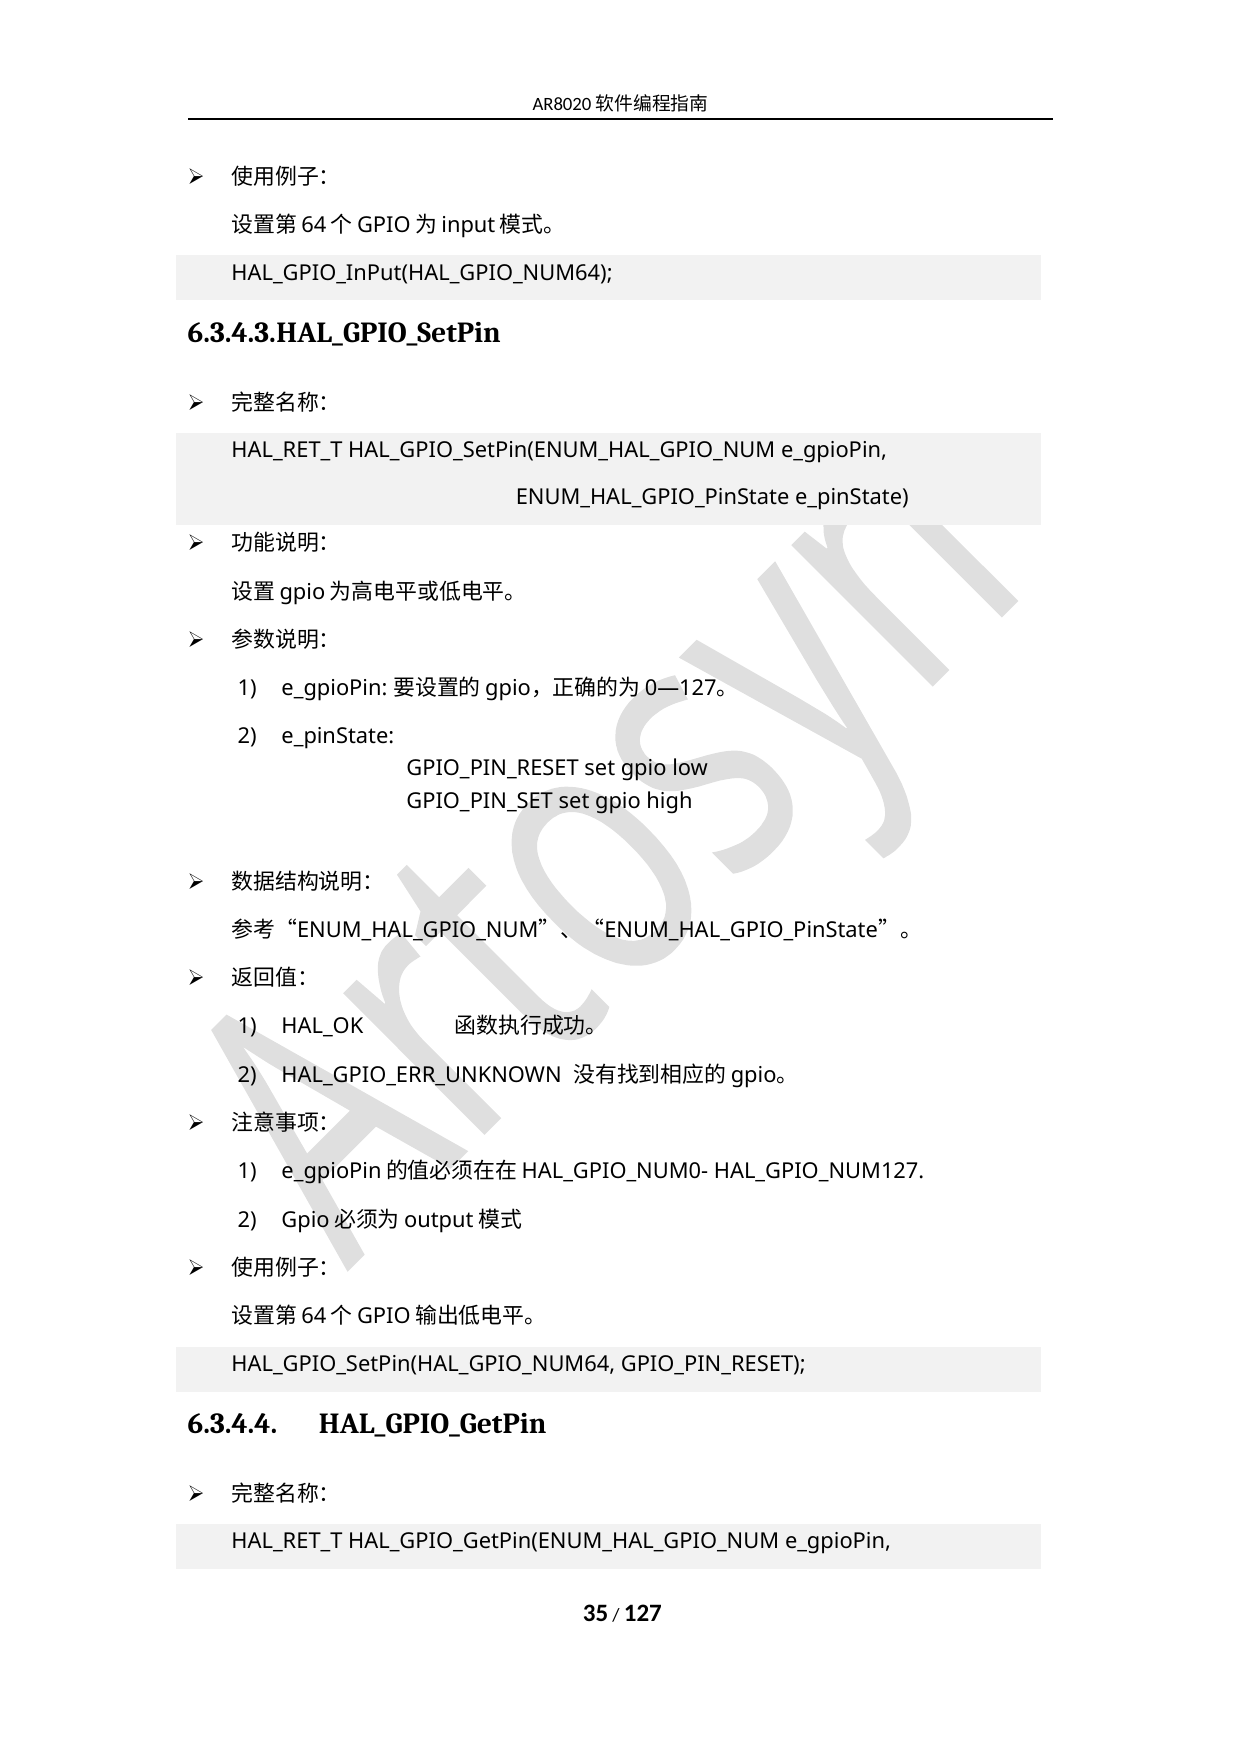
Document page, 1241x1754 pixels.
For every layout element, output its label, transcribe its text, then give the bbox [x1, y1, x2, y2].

list 参数说明： [187, 622, 1053, 654]
text 设置gpio为高电平或低电平。 [187, 573, 1053, 606]
list 完整名称： [187, 384, 1053, 417]
text 设置第64个GPIO输出低电平。 [187, 1298, 1053, 1331]
list 完整名称： [187, 1476, 1053, 1508]
list 使用例子： [187, 158, 1053, 191]
list GPIO_PIN_RESET set gpio low [369, 751, 1053, 783]
list 数据结构说明： [187, 863, 1053, 896]
list HAL_GPIO_ERR_UNKNOWN 没有找到相应的gpio。 [237, 1057, 1053, 1089]
list e_gpioPin: 要设置的gpio，正确的为0—127。 [237, 670, 1053, 702]
text 参考“ENUM_HAL_GPIO_NUM”、“ENUM_HAL_GPIO_PinState”。 [187, 912, 1053, 944]
subtitle HAL_GPIO_SetPin [187, 300, 1053, 365]
list 功能说明： [187, 525, 1053, 557]
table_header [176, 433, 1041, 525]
list e_pinState: [237, 718, 1053, 751]
list Gpio必须为output模式 [237, 1202, 1053, 1234]
text 设置第64个GPIO为input模式。 [187, 207, 1053, 239]
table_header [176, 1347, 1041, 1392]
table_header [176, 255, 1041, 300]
list 注意事项： [187, 1105, 1053, 1137]
subtitle HAL_GPIO_GetPin [187, 1392, 1053, 1457]
list HAL_OK 函数执行成功。 [237, 1008, 1053, 1041]
list 使用例子： [187, 1250, 1053, 1282]
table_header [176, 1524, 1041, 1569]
list 返回值： [187, 960, 1053, 992]
list GPIO_PIN_SET set gpio high [369, 783, 1053, 816]
list e_gpioPin的值必须在在HAL_GPIO_NUM0- HAL_GPIO_NUM127. [237, 1153, 1053, 1186]
